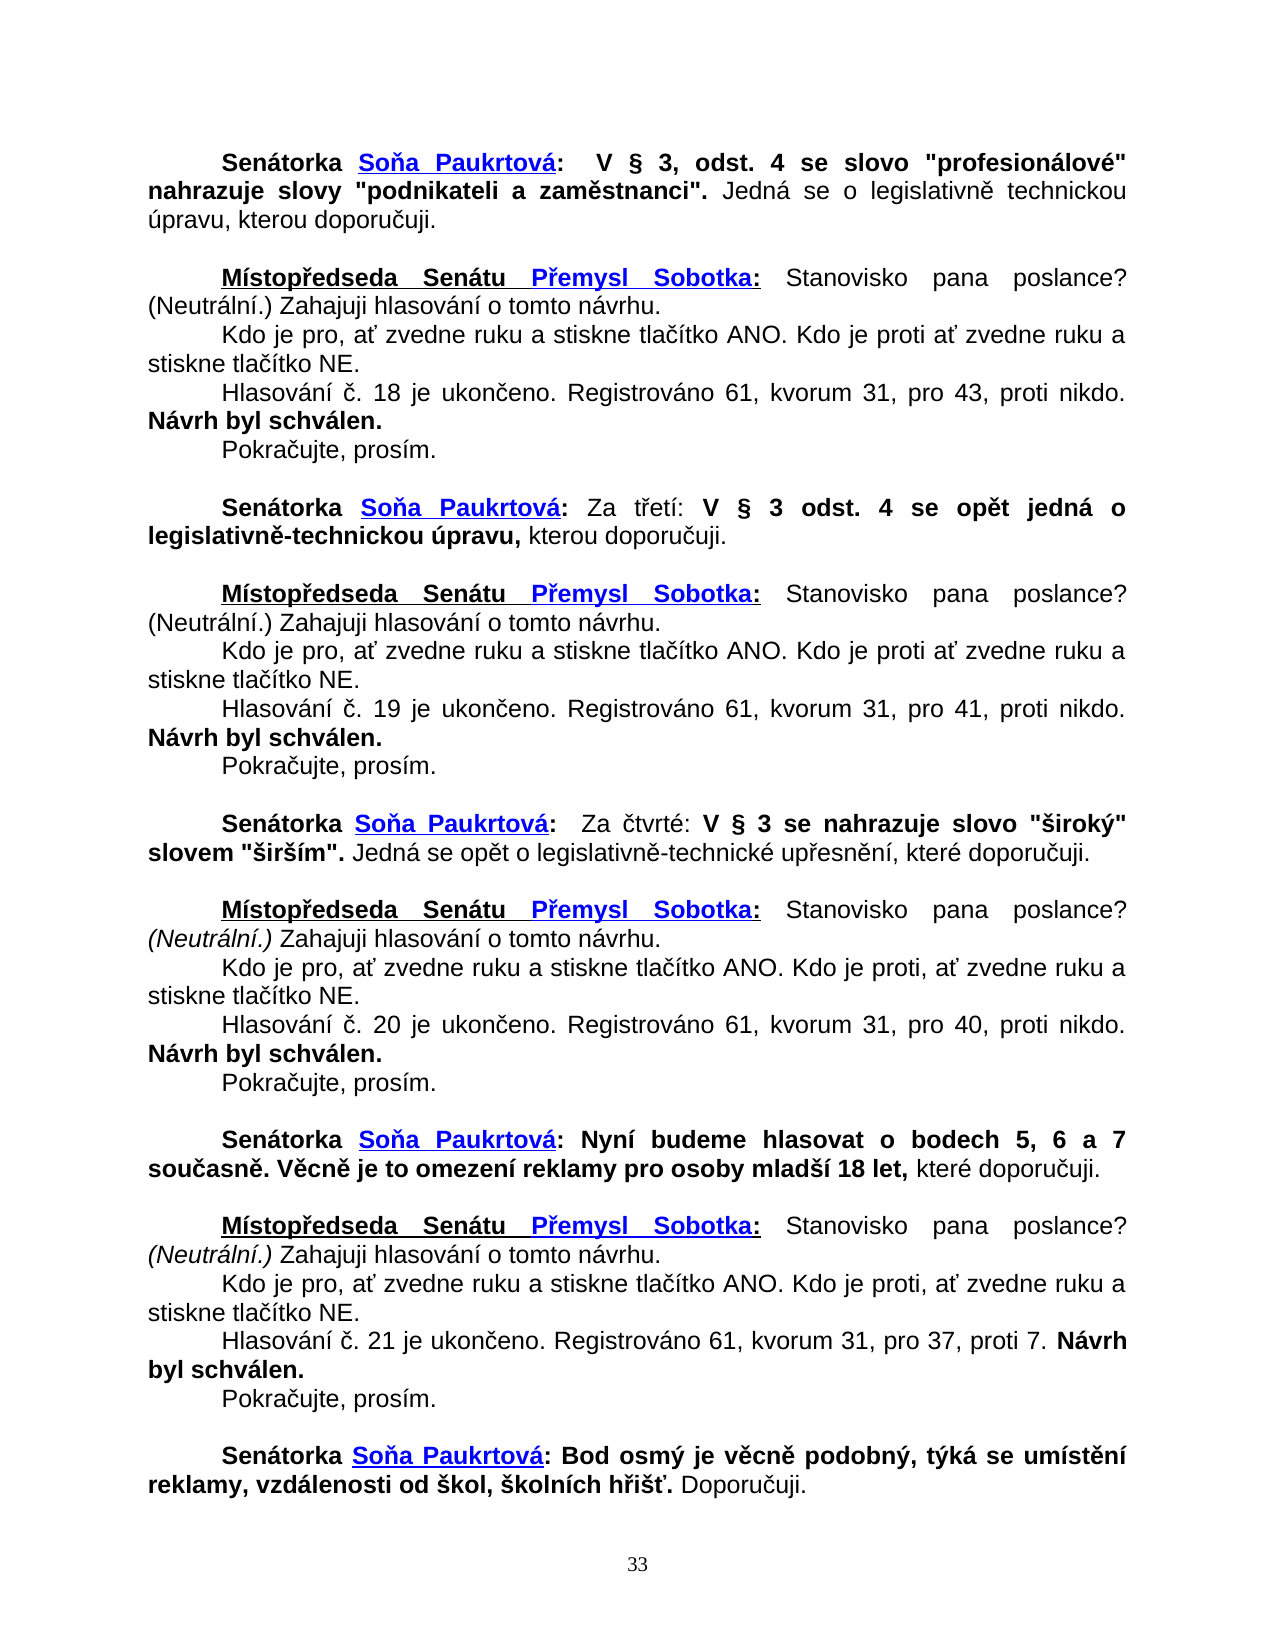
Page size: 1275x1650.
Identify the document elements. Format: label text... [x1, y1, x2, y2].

text Kdo je pro, ať zvedne ruku a stiskne tlačítko ANO. Kdo je proti, ať zvedne ruku a stiskne tlačítko NE. [148, 953, 1127, 1010]
text Hlasování č. 19 je ukončeno. Registrováno 61, kvorum 31, pro 41, proti nikdo. Návrh byl schválen. [148, 694, 1127, 751]
text Pokračujte, prosím. [148, 435, 1127, 464]
text Kdo je pro, ať zvedne ruku a stiskne tlačítko ANO. Kdo je proti ať zvedne ruku a stiskne tlačítko NE. [148, 320, 1127, 378]
text Senátorka Soňa Paukrtová: Za třetí: V § 3 odst. 4 se opět jedná o legislativně-technickou úpravu, kterou doporučuji. [148, 493, 1127, 550]
text Pokračujte, prosím. [148, 1068, 1127, 1096]
text Místopředseda Senátu Přemysl Sobotka: Stanovisko pana poslance? (Neutrální.) Zahajuji hlasování o tomto návrhu. [148, 895, 1127, 953]
text Hlasování č. 21 je ukončeno. Registrováno 61, kvorum 31, pro 37, proti 7. Návrh byl schválen. [148, 1326, 1127, 1384]
text Místopředseda Senátu Přemysl Sobotka: Stanovisko pana poslance? (Neutrální.) Zahajuji hlasování o tomto návrhu. [148, 1211, 1127, 1269]
text Pokračujte, prosím. [148, 751, 1127, 780]
text Hlasování č. 20 je ukončeno. Registrováno 61, kvorum 31, pro 40, proti nikdo. Návrh byl schválen. [148, 1010, 1127, 1068]
text Kdo je pro, ať zvedne ruku a stiskne tlačítko ANO. Kdo je proti ať zvedne ruku a stiskne tlačítko NE. [148, 636, 1127, 694]
text Kdo je pro, ať zvedne ruku a stiskne tlačítko ANO. Kdo je proti, ať zvedne ruku a stiskne tlačítko NE. [148, 1269, 1127, 1326]
text Pokračujte, prosím. [148, 1384, 1127, 1413]
text Senátorka Soňa Paukrtová: Nyní budeme hlasovat o bodech 5, 7 současně. Věcně je to omezení reklamy pro osoby mladší 18 let, které doporučuji. [148, 1125, 1127, 1183]
text Senátorka Soňa Paukrtová: Bod osmý je věcně podobný, týká se umístění reklamy, vzdálenosti od škol, školních hřišť. Doporučuji. [148, 1441, 1127, 1499]
text Senátorka Soňa Paukrtová: V § 3, odst. 4 se slovo "profesionálové" nahrazuje slovy "podnikateli a zaměstnanci". Jedná se o legislativně technickou úpravu, kterou doporučuji. [148, 148, 1127, 234]
text Senátorka Soňa Paukrtová: Za čtvrté: V § 3 se nahrazuje slovo "široký" slovem "širším". Jedná se opět o legislativně-technické upřesnění, které doporučuji. [148, 809, 1127, 866]
text Místopředseda Senátu Přemysl Sobotka: Stanovisko pana poslance? (Neutrální.) Zahajuji hlasování o tomto návrhu. [148, 263, 1127, 320]
text Místopředseda Senátu Přemysl Sobotka: Stanovisko pana poslance? (Neutrální.) Zahajuji hlasování o tomto návrhu. [148, 579, 1127, 636]
text Hlasování č. 18 je ukončeno. Registrováno 61, kvorum 31, pro 43, proti nikdo. Návrh byl schválen. [148, 378, 1127, 435]
